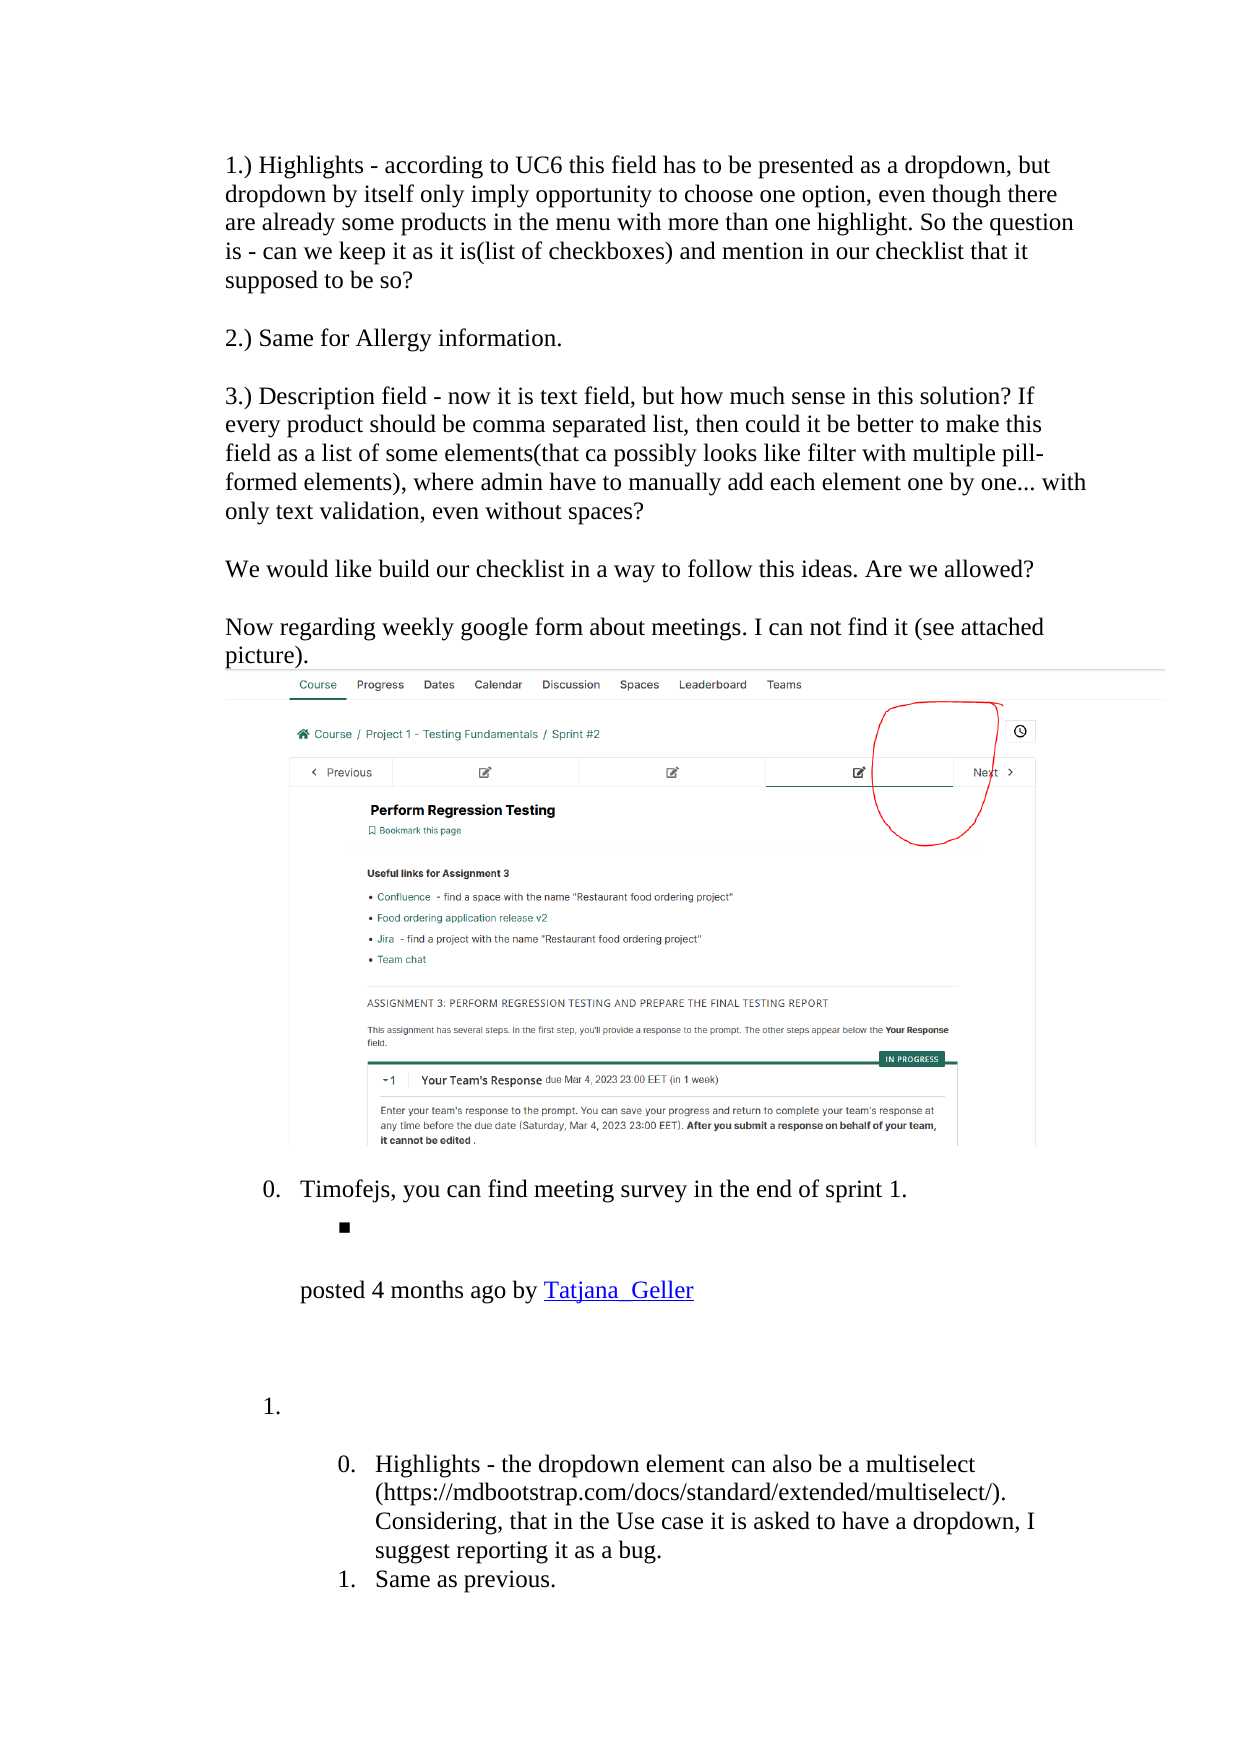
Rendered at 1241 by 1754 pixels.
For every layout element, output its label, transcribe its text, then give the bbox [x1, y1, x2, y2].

text 3.) Description field - now it is text field, but how much sense in this solution? If every product should be comma separated list, then could it be better to make this field as a list of some elements(that ca possibly looks like filter with multiple pill-formed elements), where admin have to manually add each element one by one... with only text validation, even without spaces? [225, 381, 1090, 524]
picture [225, 669, 1166, 1146]
list Same as previous. [337, 1564, 1090, 1592]
text 1.) Highlights - according to UC6 this field has to be presented as a dropdown, but dropdown by itself only imply opportunity to choose one option, even though there are already some products in the menu with more than one highlight. So the question is - can we keep it as it is(list of checkboxes) and mention in our checklist that it supposed to be so? [225, 150, 1090, 294]
text Now regarding weekly google form about meetings. I can not find it (see attached picture). [225, 612, 1090, 669]
list Highlights - the dropdown element can also be a multiselect (https://mdbootstrap.com/docs/standard/extended/multiselect/). Considering, that in the Use case it is asked to have a dropdown, I suggest reporting it as a bug. [337, 1449, 1090, 1564]
text 2.) Same for Allergy information. [225, 323, 1090, 352]
text We would like build our checklist in a way to follow this ideas. Are we allowed? [225, 554, 1090, 582]
text posted 4 months ago by Tatjana_Geller [300, 1275, 1090, 1304]
list Timofejs, you can find meeting survey in the end of sprint 1. [262, 1174, 1090, 1203]
